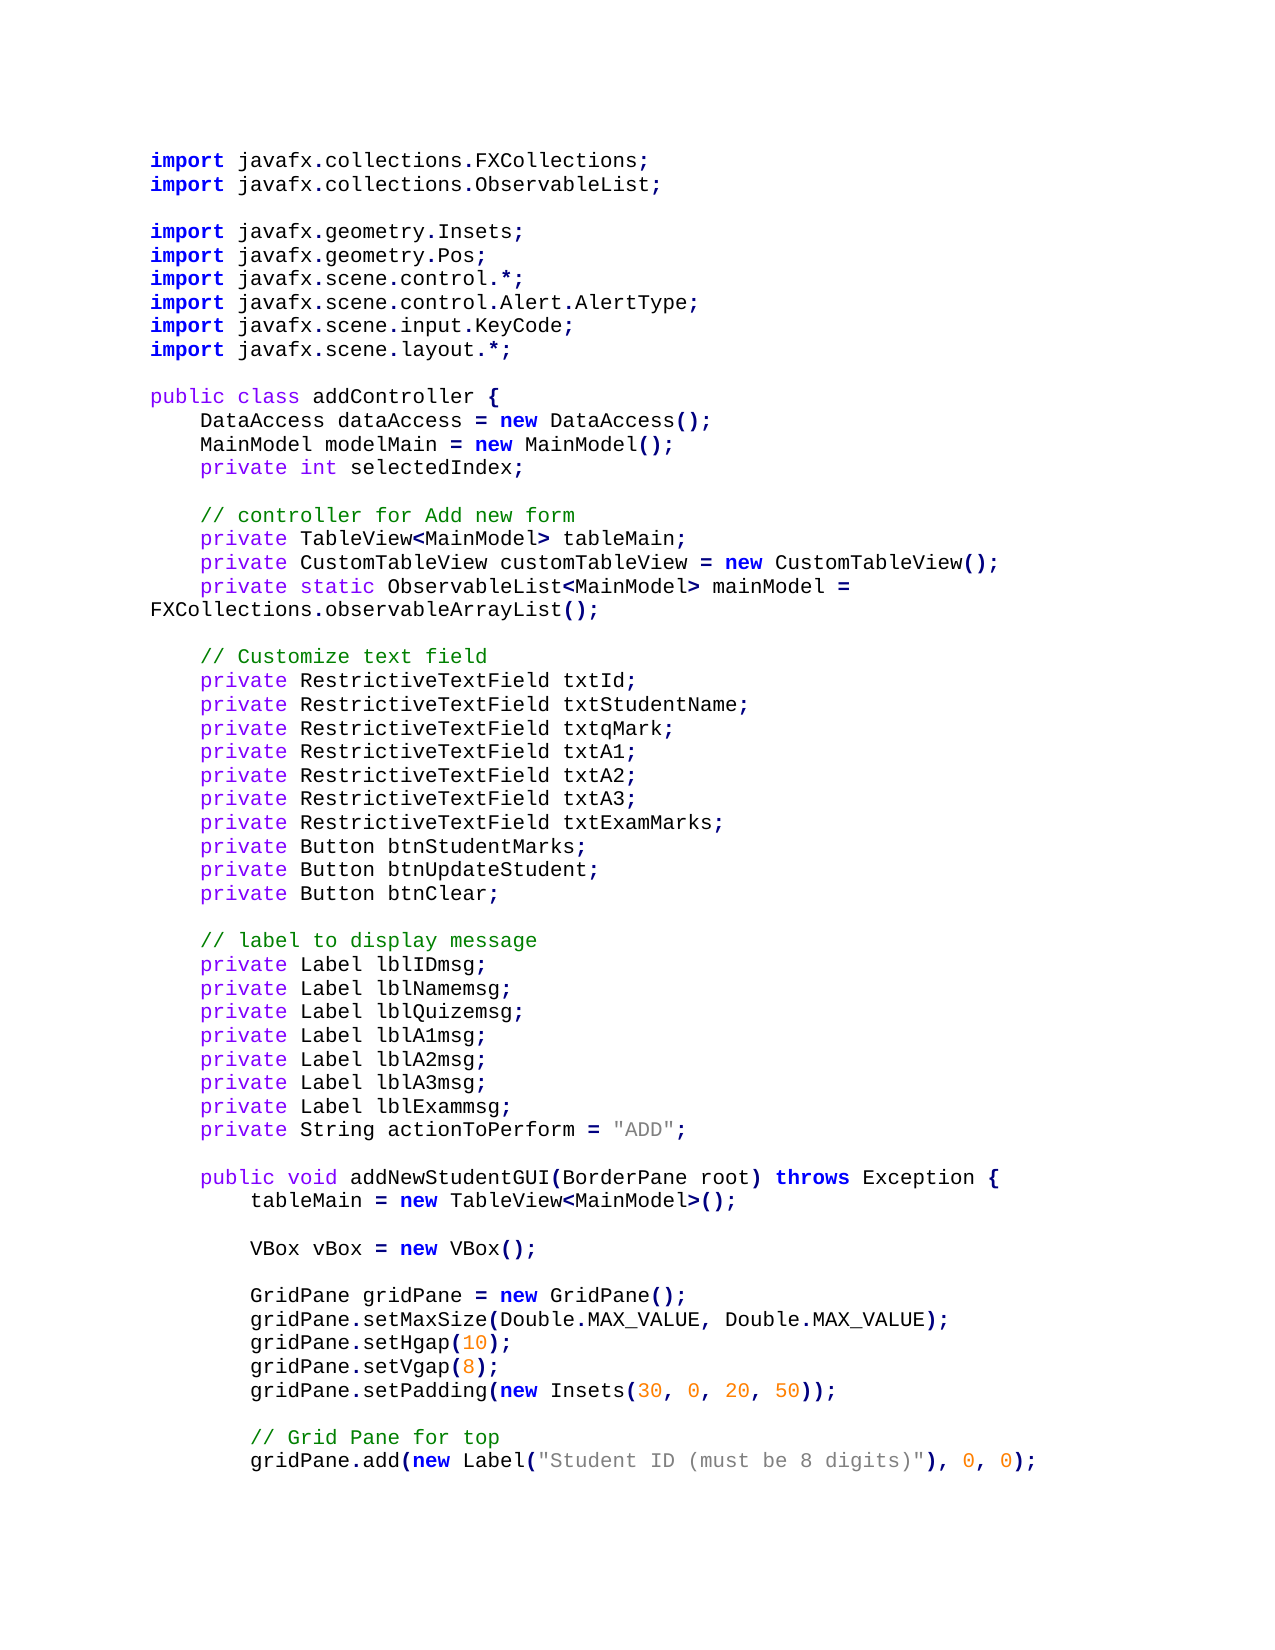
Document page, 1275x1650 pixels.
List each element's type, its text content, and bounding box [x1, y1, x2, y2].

text private RestrictiveTextField txtId; [150, 670, 1125, 694]
text import javafx.scene.control.*; [150, 268, 1125, 292]
text // Customize text field [150, 647, 1125, 670]
text private Label lblQuizemsg; [150, 1001, 1125, 1025]
text gridPane.setVgap(8); [150, 1356, 1125, 1379]
text private Label lblA3msg; [150, 1072, 1125, 1096]
text MainModel modelMain = new MainModel(); [150, 434, 1125, 457]
text private RestrictiveTextField txtExamMarks; [150, 812, 1125, 836]
text import javafx.scene.input.KeyCode; [150, 316, 1125, 339]
text private RestrictiveTextField txtqMark; [150, 717, 1125, 741]
text private static ObservableList<MainModel> mainModel = FXCollections.observableArrayList(); [150, 576, 1125, 623]
text private Button btnUpdateStudent; [150, 859, 1125, 883]
text DataAccess dataAccess = new DataAccess(); [150, 410, 1125, 434]
text private RestrictiveTextField txtA3; [150, 788, 1125, 812]
text // Grid Pane for top [150, 1427, 1125, 1451]
text private RestrictiveTextField txtA2; [150, 765, 1125, 788]
text gridPane.setHgap(10); [150, 1332, 1125, 1356]
text gridPane.setPadding(new Insets(30, 0, 20, 50)); [150, 1379, 1125, 1403]
text // controller for Add new form [150, 505, 1125, 528]
text // label to display message [150, 930, 1125, 954]
text private Label lblExammsg; [150, 1096, 1125, 1119]
text private RestrictiveTextField txtA1; [150, 741, 1125, 765]
text import javafx.geometry.Pos; [150, 244, 1125, 268]
text import javafx.collections.ObservableList; [150, 174, 1125, 197]
text private Label lblA1msg; [150, 1025, 1125, 1048]
text private Label lblNamemsg; [150, 978, 1125, 1001]
text gridPane.setMaxSize(Double.MAX_VALUE, Double.MAX_VALUE); [150, 1309, 1125, 1332]
text private Button btnStudentMarks; [150, 836, 1125, 859]
text private Label lblIDmsg; [150, 954, 1125, 978]
text public void addNewStudentGUI(BorderPane root) throws Exception { [150, 1167, 1125, 1190]
text private CustomTableView customTableView = new CustomTableView(); [150, 552, 1125, 576]
text import javafx.scene.layout.*; [150, 339, 1125, 363]
text gridPane.add(new Label("Student ID (must be 8 digits)"), 0, 0); [150, 1451, 1125, 1474]
text import javafx.geometry.Insets; [150, 221, 1125, 244]
text private Button btnClear; [150, 883, 1125, 907]
text VBox vBox = new VBox(); [150, 1238, 1125, 1261]
text private Label lblA2msg; [150, 1048, 1125, 1072]
text private int selectedIndex; [150, 457, 1125, 481]
text import javafx.scene.control.Alert.AlertType; [150, 292, 1125, 316]
text private TableView<MainModel> tableMain; [150, 528, 1125, 552]
text public class addController { [150, 386, 1125, 410]
text private String actionToPerform = "ADD"; [150, 1119, 1125, 1143]
text private RestrictiveTextField txtStudentName; [150, 694, 1125, 717]
text import javafx.collections.FXCollections; [150, 150, 1125, 174]
text tableMain = new TableView<MainModel>(); [150, 1190, 1125, 1214]
text GridPane gridPane = new GridPane(); [150, 1285, 1125, 1309]
